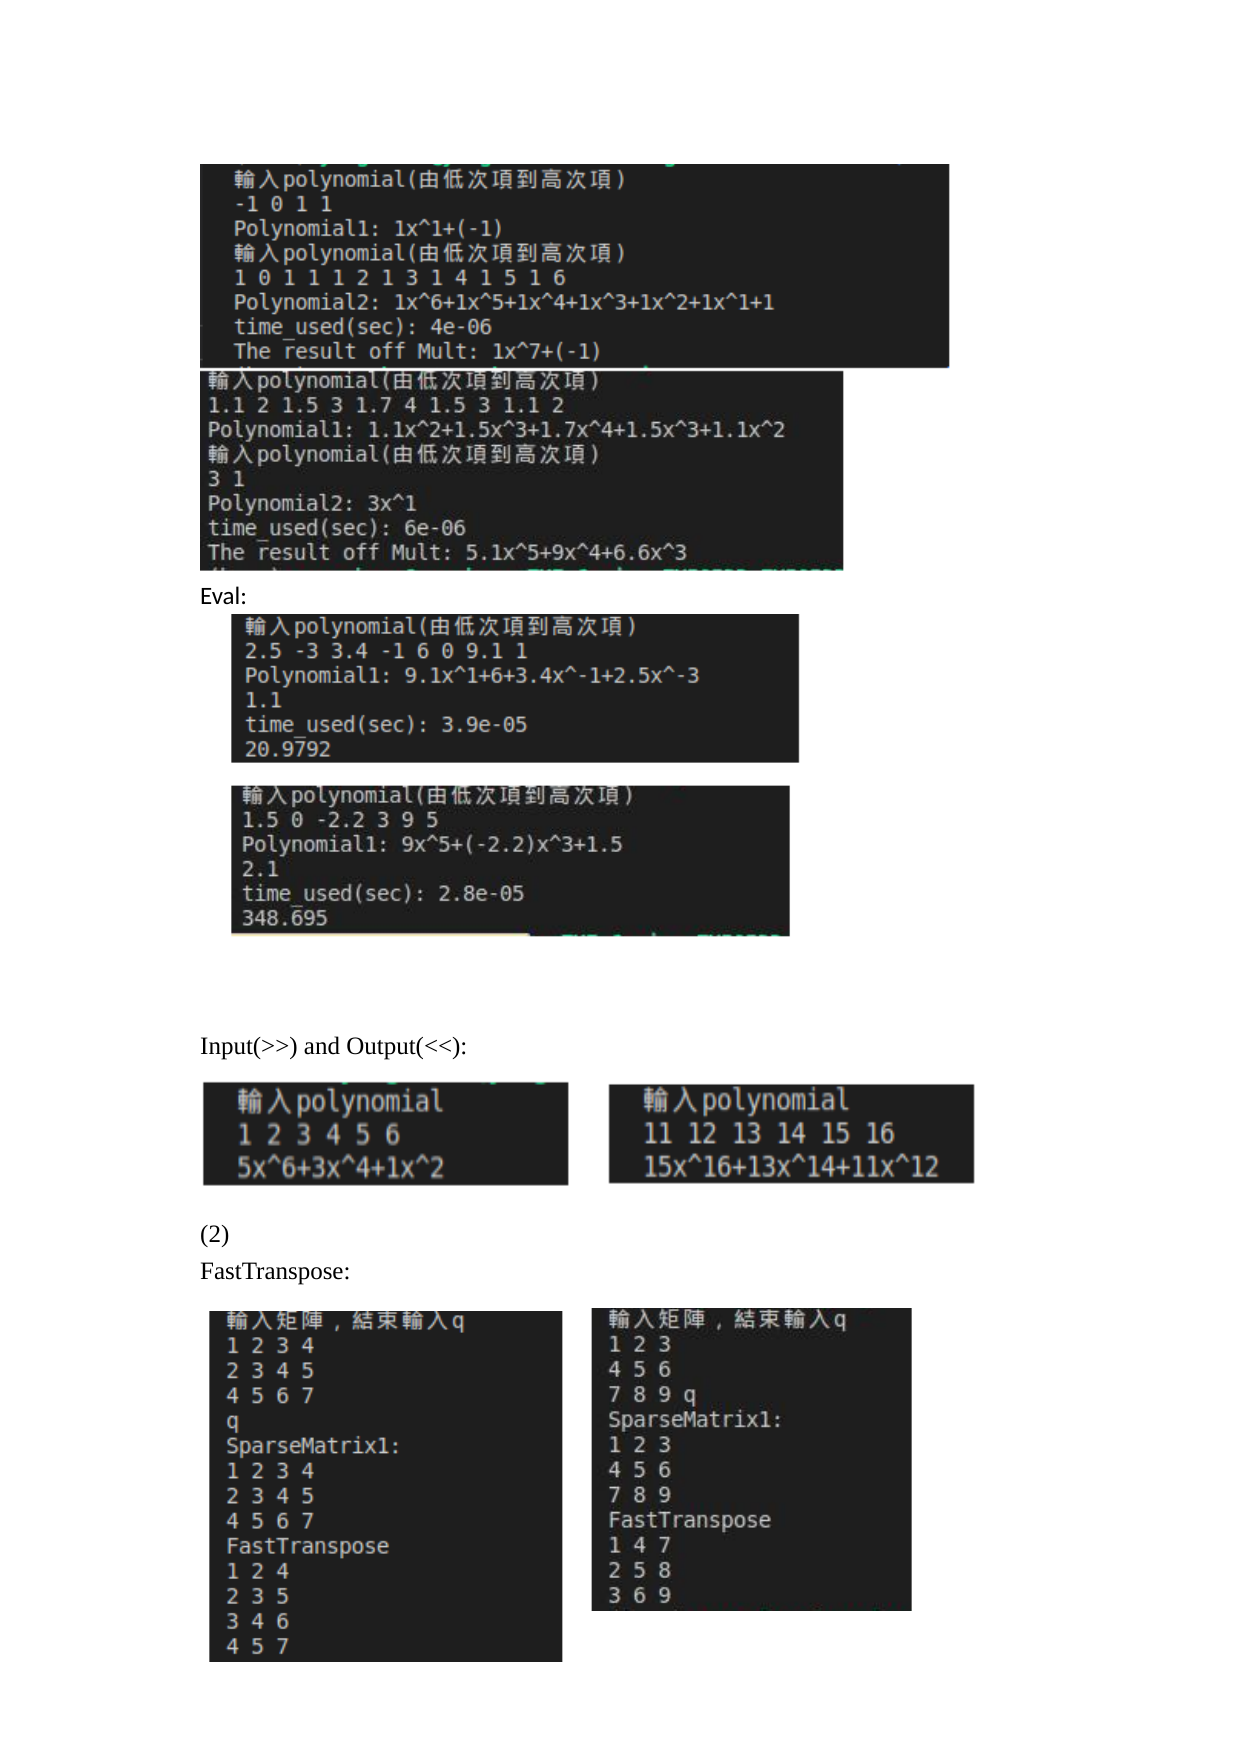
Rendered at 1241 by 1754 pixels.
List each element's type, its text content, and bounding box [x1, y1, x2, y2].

text Input(>>) and Output(<<): [187, 1027, 1053, 1064]
picture [200, 164, 951, 574]
picture [200, 1064, 993, 1211]
text (2) [187, 1214, 1053, 1252]
list Eval: [200, 577, 1053, 614]
picture [231, 614, 982, 1024]
text FastTranspose: [187, 1252, 1053, 1289]
picture [209, 1311, 563, 1662]
picture [591, 1308, 912, 1611]
